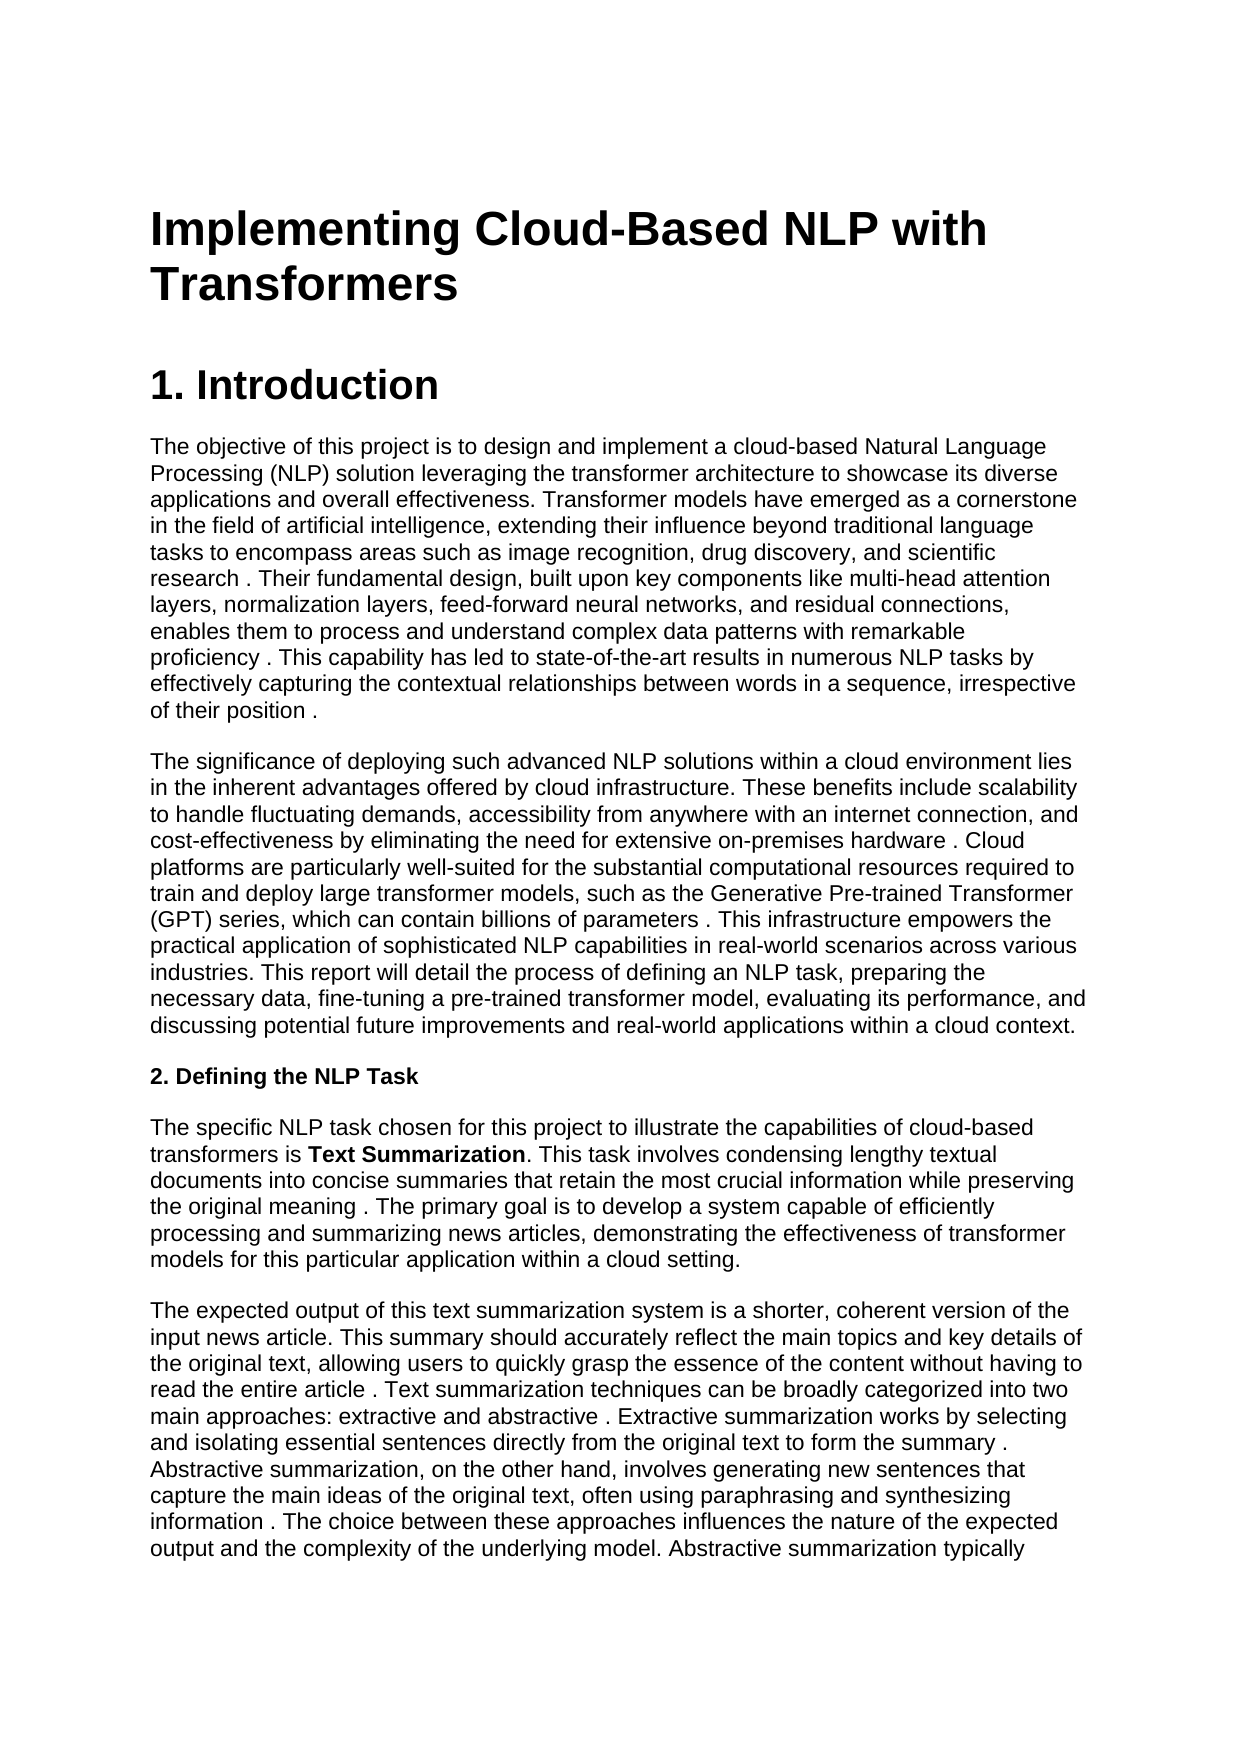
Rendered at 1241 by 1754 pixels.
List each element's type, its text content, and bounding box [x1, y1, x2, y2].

text The specific NLP task chosen for this project to illustrate the capabilities of cloud-based transformers is Text Summarization. This task involves condensing lengthy textual documents into concise summaries that retain the most crucial information while preserving the original meaning . The primary goal is to develop a system capable of efficiently processing and summarizing news articles, demonstrating the effectiveness of transformer models for this particular application within a cloud setting. [150, 1114, 1090, 1272]
text 2. Defining the NLP Task [150, 1063, 1090, 1089]
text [150, 1297, 1090, 1561]
subtitle Implementing Cloud-Based NLP with Transformers [150, 200, 1090, 310]
text The significance of deploying such advanced NLP solutions within a cloud environment lies in the inherent advantages offered by cloud infrastructure. These benefits include scalability to handle fluctuating demands, accessibility from anywhere with an internet connection, and cost-effectiveness by eliminating the need for extensive on-premises hardware . Cloud platforms are particularly well-suited for the substantial computational resources required to train and deploy large transformer models, such as the Generative Pre-trained Transformer (GPT) series, which can contain billions of parameters . This infrastructure empowers the practical application of sophisticated NLP capabilities in real-world scenarios across various industries. This report will detail the process of defining an NLP task, preparing the necessary data, fine-tuning a pre-trained transformer model, evaluating its performance, and discussing potential future improvements and real-world applications within a cloud context. [150, 748, 1090, 1038]
text The objective of this project is to design and implement a cloud-based Natural Language Processing (NLP) solution leveraging the transformer architecture to showcase its diverse applications and overall effectiveness. Transformer models have emerged as a cornerstone in the field of artificial intelligence, extending their influence beyond traditional language tasks to encompass areas such as image recognition, drug discovery, and scientific research . Their fundamental design, built upon key components like multi-head attention layers, normalization layers, feed-forward neural networks, and residual connections, enables them to process and understand complex data patterns with remarkable proficiency . This capability has led to state-of-the-art results in numerous NLP tasks by effectively capturing the contextual relationships between words in a sequence, irrespective of their position . [150, 433, 1090, 723]
subtitle 1. Introduction [150, 360, 1090, 408]
